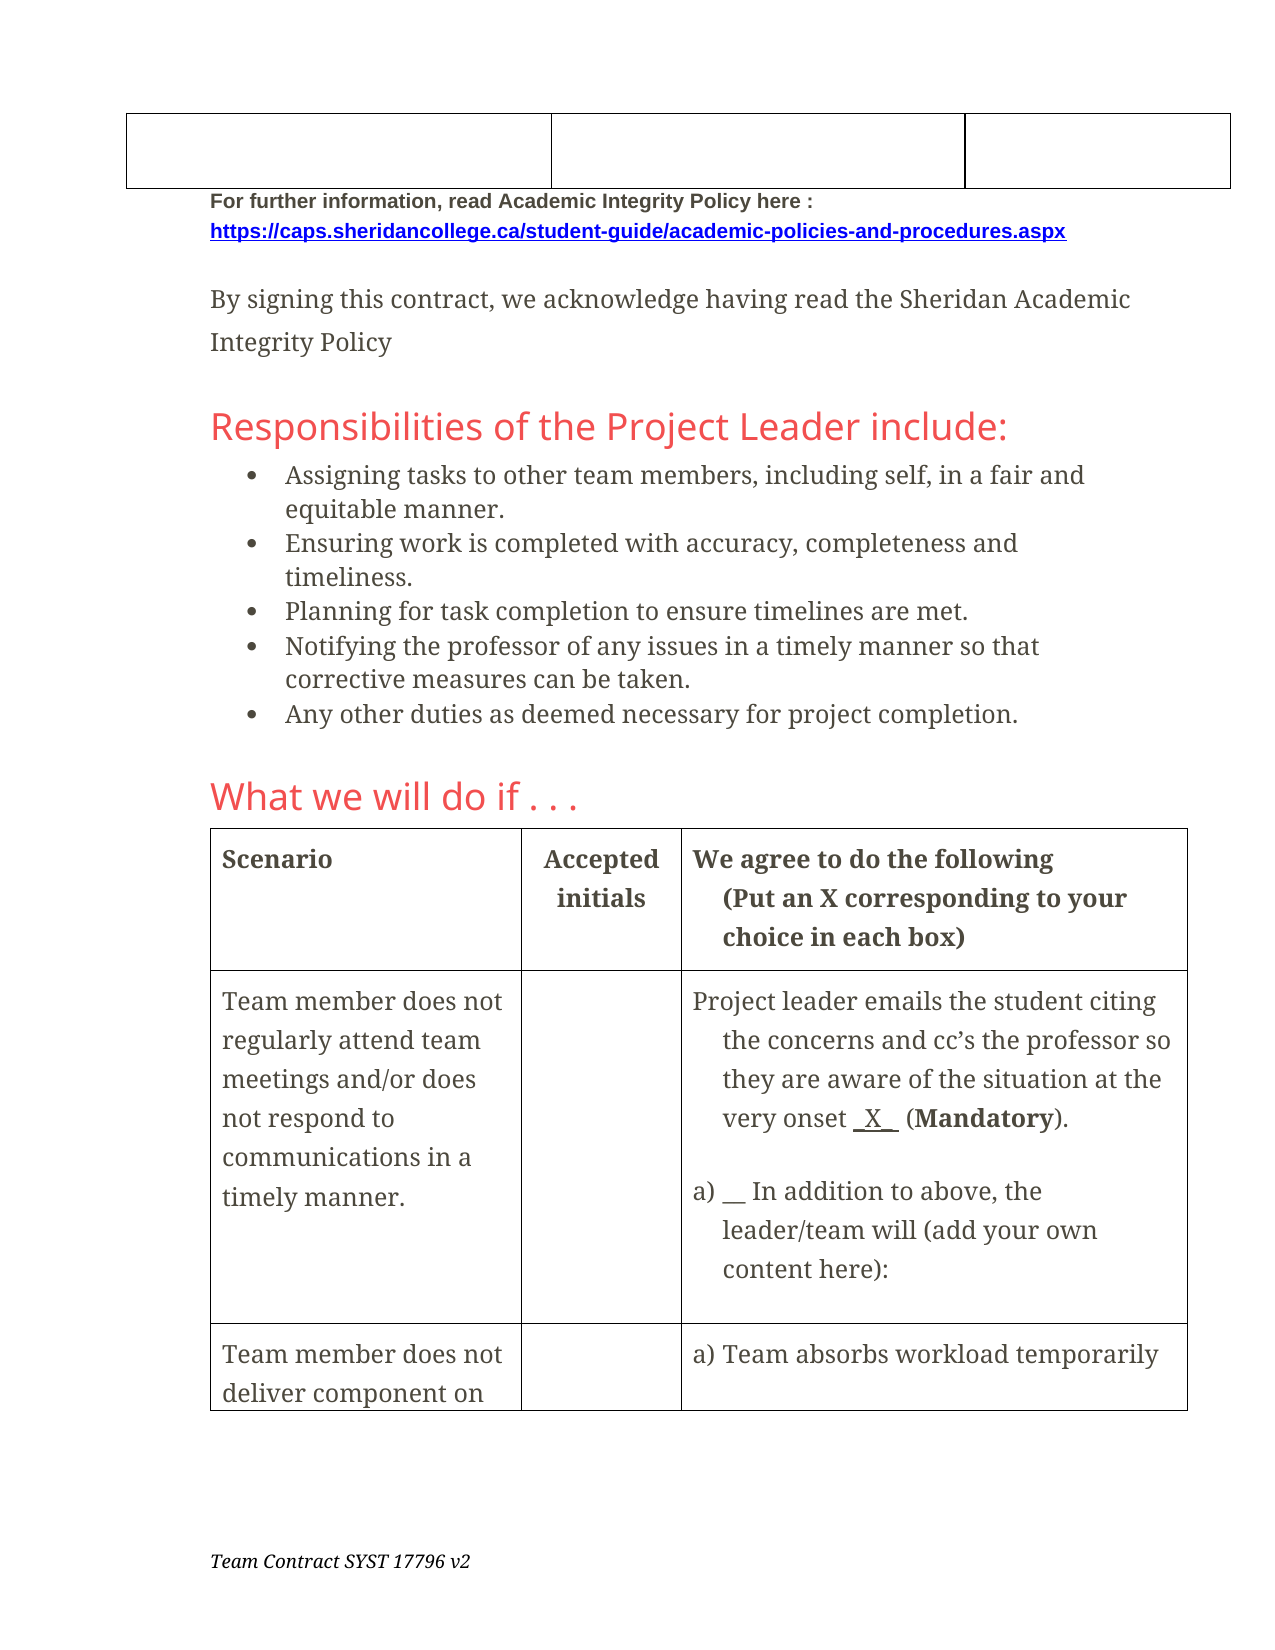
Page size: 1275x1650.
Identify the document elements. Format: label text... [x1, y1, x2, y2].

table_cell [682, 1324, 1187, 1409]
table_header Scenario [211, 829, 521, 970]
table_cell [127, 114, 551, 188]
table_cell [966, 114, 1230, 188]
table_header We agree to do the following (Put an X corresponding to your choice in each box) [682, 829, 1187, 970]
list Ensuring work is completed with accuracy, completeness and timeliness. [247, 526, 1147, 594]
table_cell [552, 114, 964, 188]
table_header Accepted initials [522, 829, 681, 970]
list Assigning tasks to other team members, including self, in a fair and equitable manner. [247, 458, 1147, 526]
table_cell [522, 971, 681, 1323]
text What we will do if . . . [210, 771, 1147, 822]
text Responsibilities of the Project Leader include: [210, 401, 1147, 452]
table_cell [522, 1324, 681, 1409]
table_cell Team member does not regularly attend team meetings and/or does not respond to communications in a timely manner. [211, 971, 521, 1323]
text For further information, read Academic Integrity Policy here : https://caps.sheridancollege.ca/student-guide/academic-policies-and-procedures.aspx [210, 189, 1147, 243]
text By signing this contract, we acknowledge having read the Sheridan Academic Integrity Policy [210, 282, 1147, 359]
list Notifying the professor of any issues in a timely manner so that corrective measures can be taken. [247, 628, 1147, 696]
table_cell Project leader emails the student citing the concerns and cc’s the professor so they are aware of the situation at the very onset _X_ (Mandatory). a) __ In addition to above, the leader/team will (add your own content here): [682, 971, 1187, 1323]
list Planning for task completion to ensure timelines are met. [247, 594, 1147, 628]
list Any other duties as deemed necessary for project completion. [247, 696, 1147, 730]
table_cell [211, 1324, 521, 1409]
